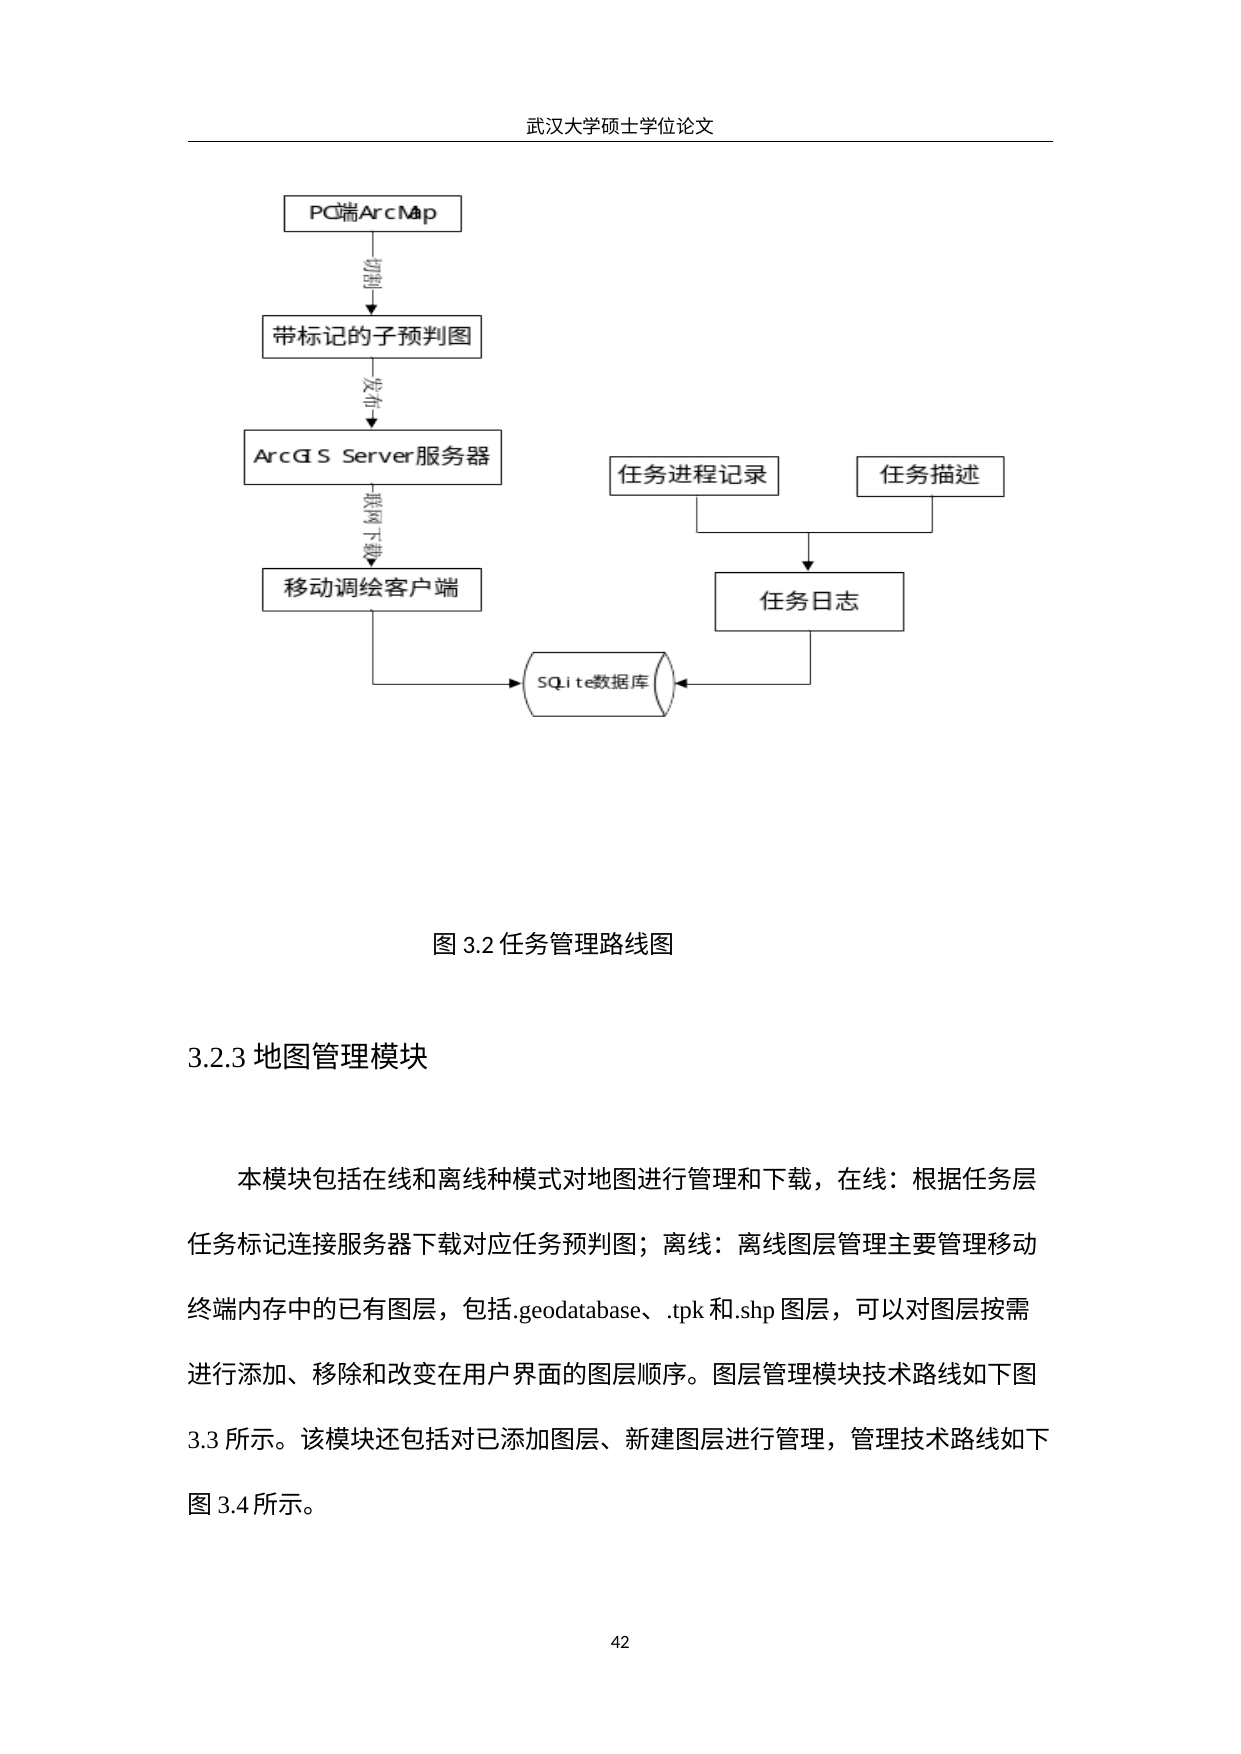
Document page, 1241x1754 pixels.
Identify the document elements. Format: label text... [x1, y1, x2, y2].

text 本模块包括在线和离线种模式对地图进行管理和下载，在线：根据任务层任务标记连接服务器下载对应任务预判图；离线：离线图层管理主要管理移动终端内存中的已有图层，包括.geodatabase、.tpk和.shp图层，可以对图层按需进行添加、移除和改变在用户界面的图层顺序。图层管理模块技术路线如下图3.3 所示。该模块还包括对已添加图层、新建图层进行管理，管理技术路线如下图3.4所示。 [187, 1145, 1053, 1535]
subtitle 3.2.3 地图管理模块 [187, 162, 1053, 1087]
